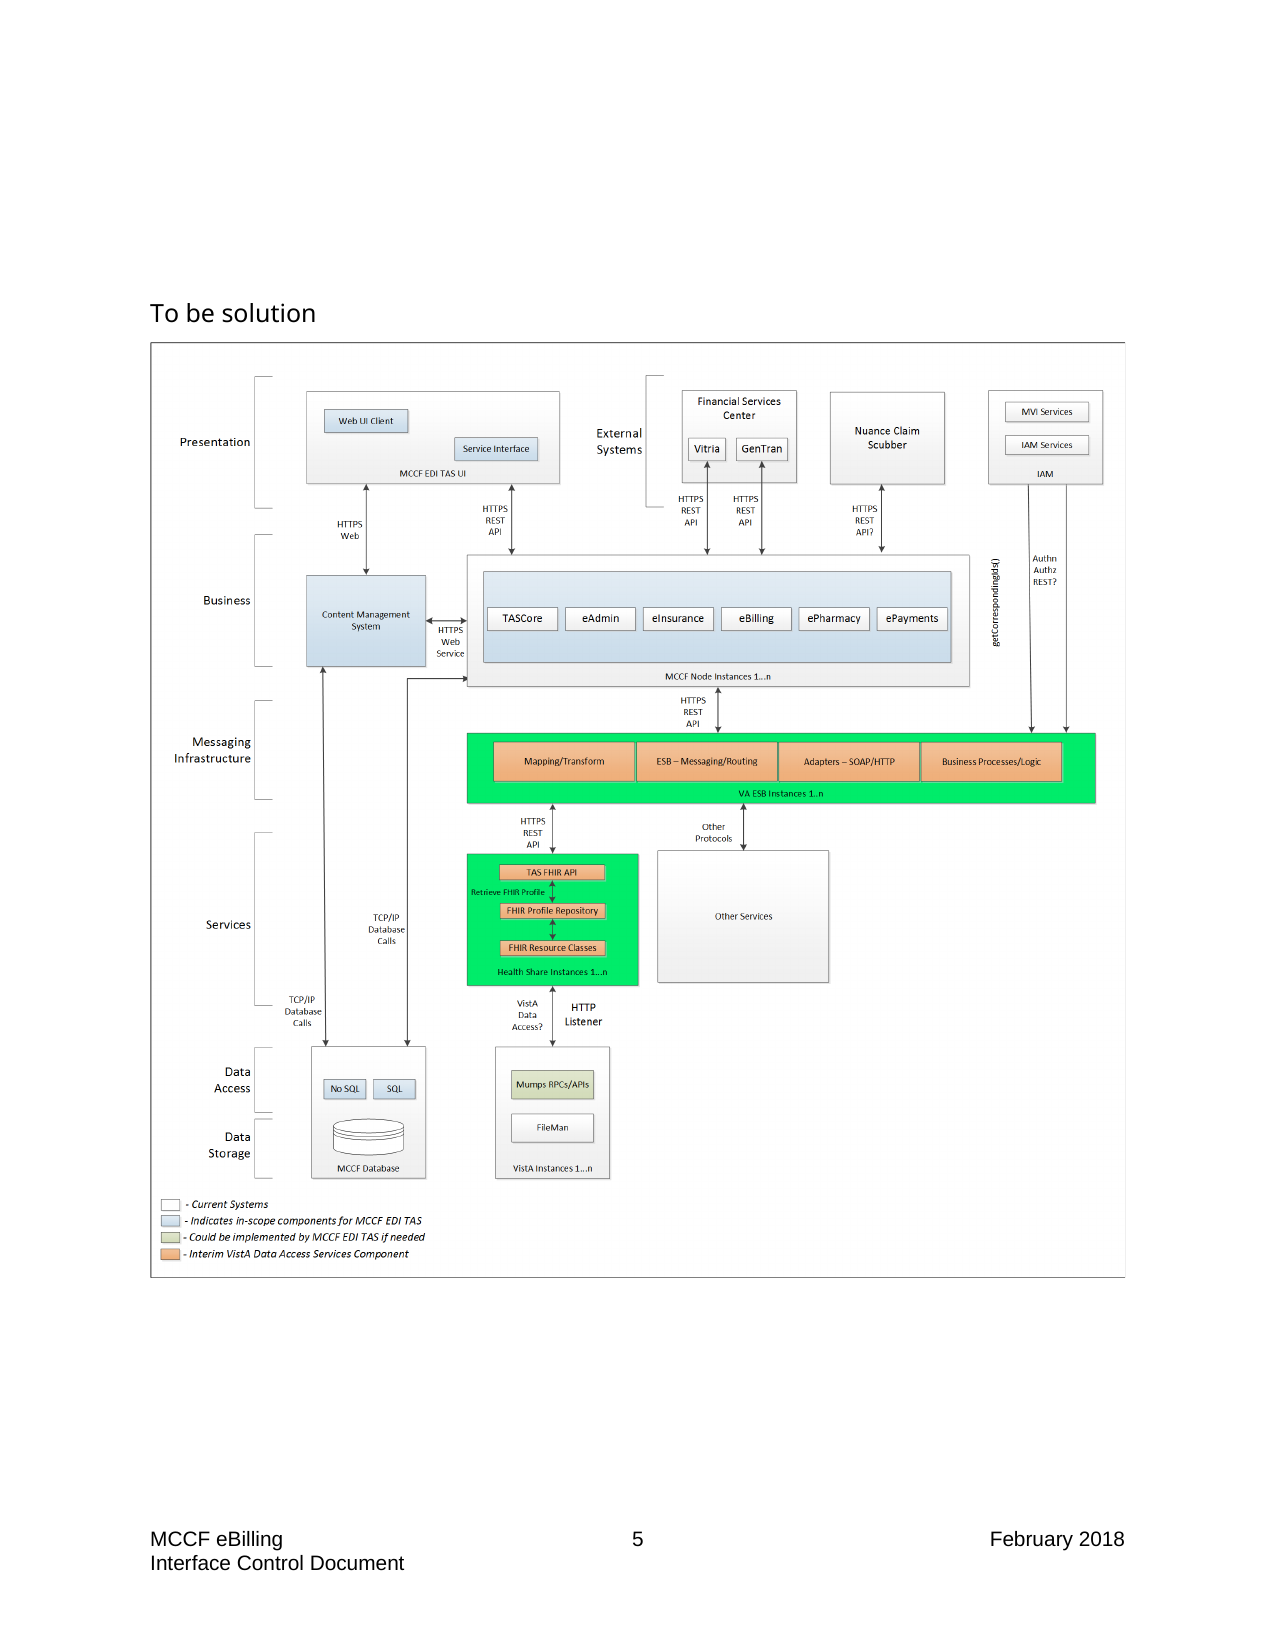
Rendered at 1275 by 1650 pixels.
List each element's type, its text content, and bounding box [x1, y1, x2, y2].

text To be solution [150, 296, 1125, 330]
picture [150, 342, 1125, 1278]
